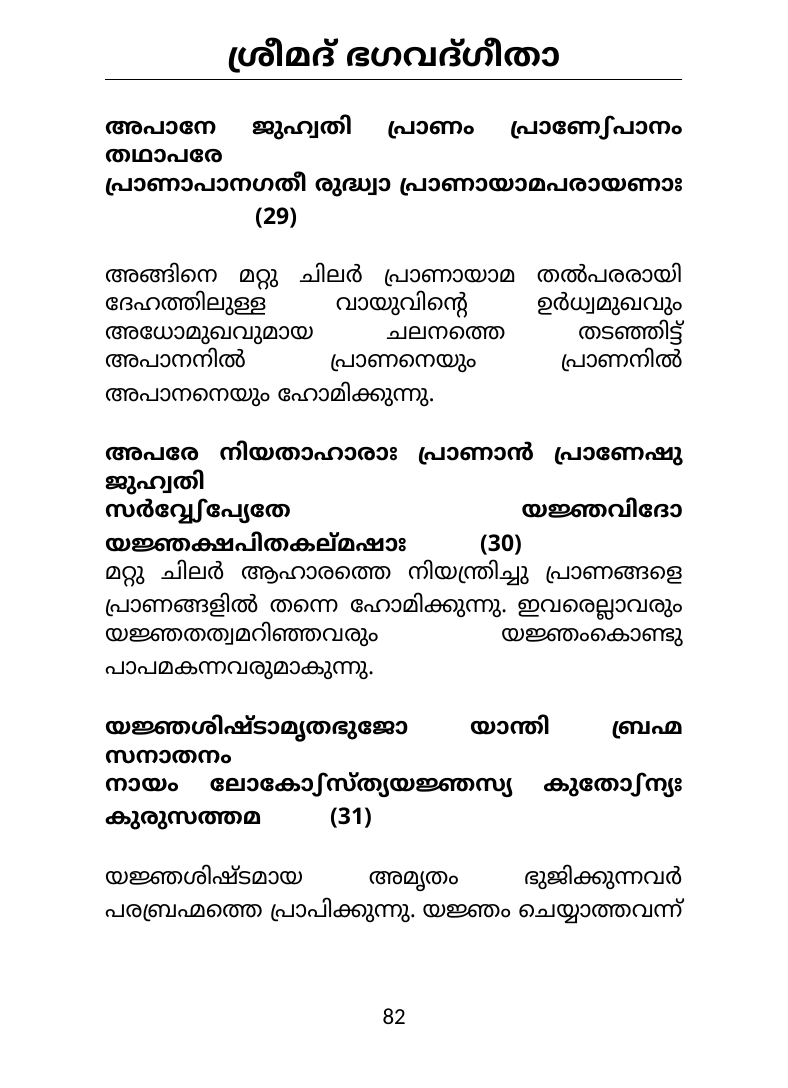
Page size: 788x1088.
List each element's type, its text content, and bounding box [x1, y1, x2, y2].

text നായം ലോകോഽസ്ത്യയജ്ഞസ്യ കുതോഽന്യഃ കുരുസത്തമ (31) [105, 772, 682, 833]
text മറ്റു ചിലര്‍ ആഹാരത്തെ നിയന്ത്രിച്ചു പ്രാണങ്ങളെ പ്രാണങ്ങളില്‍ തന്നെ ഹോമിക്കുന്നു. ഇവരെല്ലാവരും യജ്ഞതത്വമറിഞ്ഞവരും യജ്ഞംകൊണ്ടു പാപമകന്നവരുമാകുന്നു. [105, 560, 682, 683]
text അപരേ നിയതാഹാരാഃ പ്രാണാന്‍ പ്രാണേഷു ജുഹ്വതി [105, 441, 682, 498]
text യജ്ഞശിഷ്ടാമൃതഭുജോ യാന്തി ബ്രഹ്മ സനാതനം [105, 715, 682, 772]
text സര്‍വ്വേഽപ്യേതേ യജ്ഞവിദോ യജ്ഞക്ഷപിതകല്മഷാഃ (30) [105, 498, 682, 560]
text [105, 865, 682, 927]
text അങ്ങിനെ മറ്റു ചിലര്‍ പ്രാണായാമ തല്‍പരരായി ദേഹത്തിലുള്ള വായുവിന്റെ ഉര്‍ധ്വമുഖവും അധോമുഖവുമായ ചലനത്തെ തടഞ്ഞിട്ട് അപാനനില്‍ പ്രാണനെയും പ്രാണനില്‍ അപാനനെയും ഹോമിക്കുന്നു. [105, 262, 682, 410]
text പ്രാണാപാനഗതീ രുദ്ധ്വാ പ്രാണായാമപരായണാഃ (29) [105, 171, 682, 231]
text അപാനേ ജുഹ്വതി പ്രാണം പ്രാണേഽപാനം തഥാപരേ [105, 114, 682, 171]
